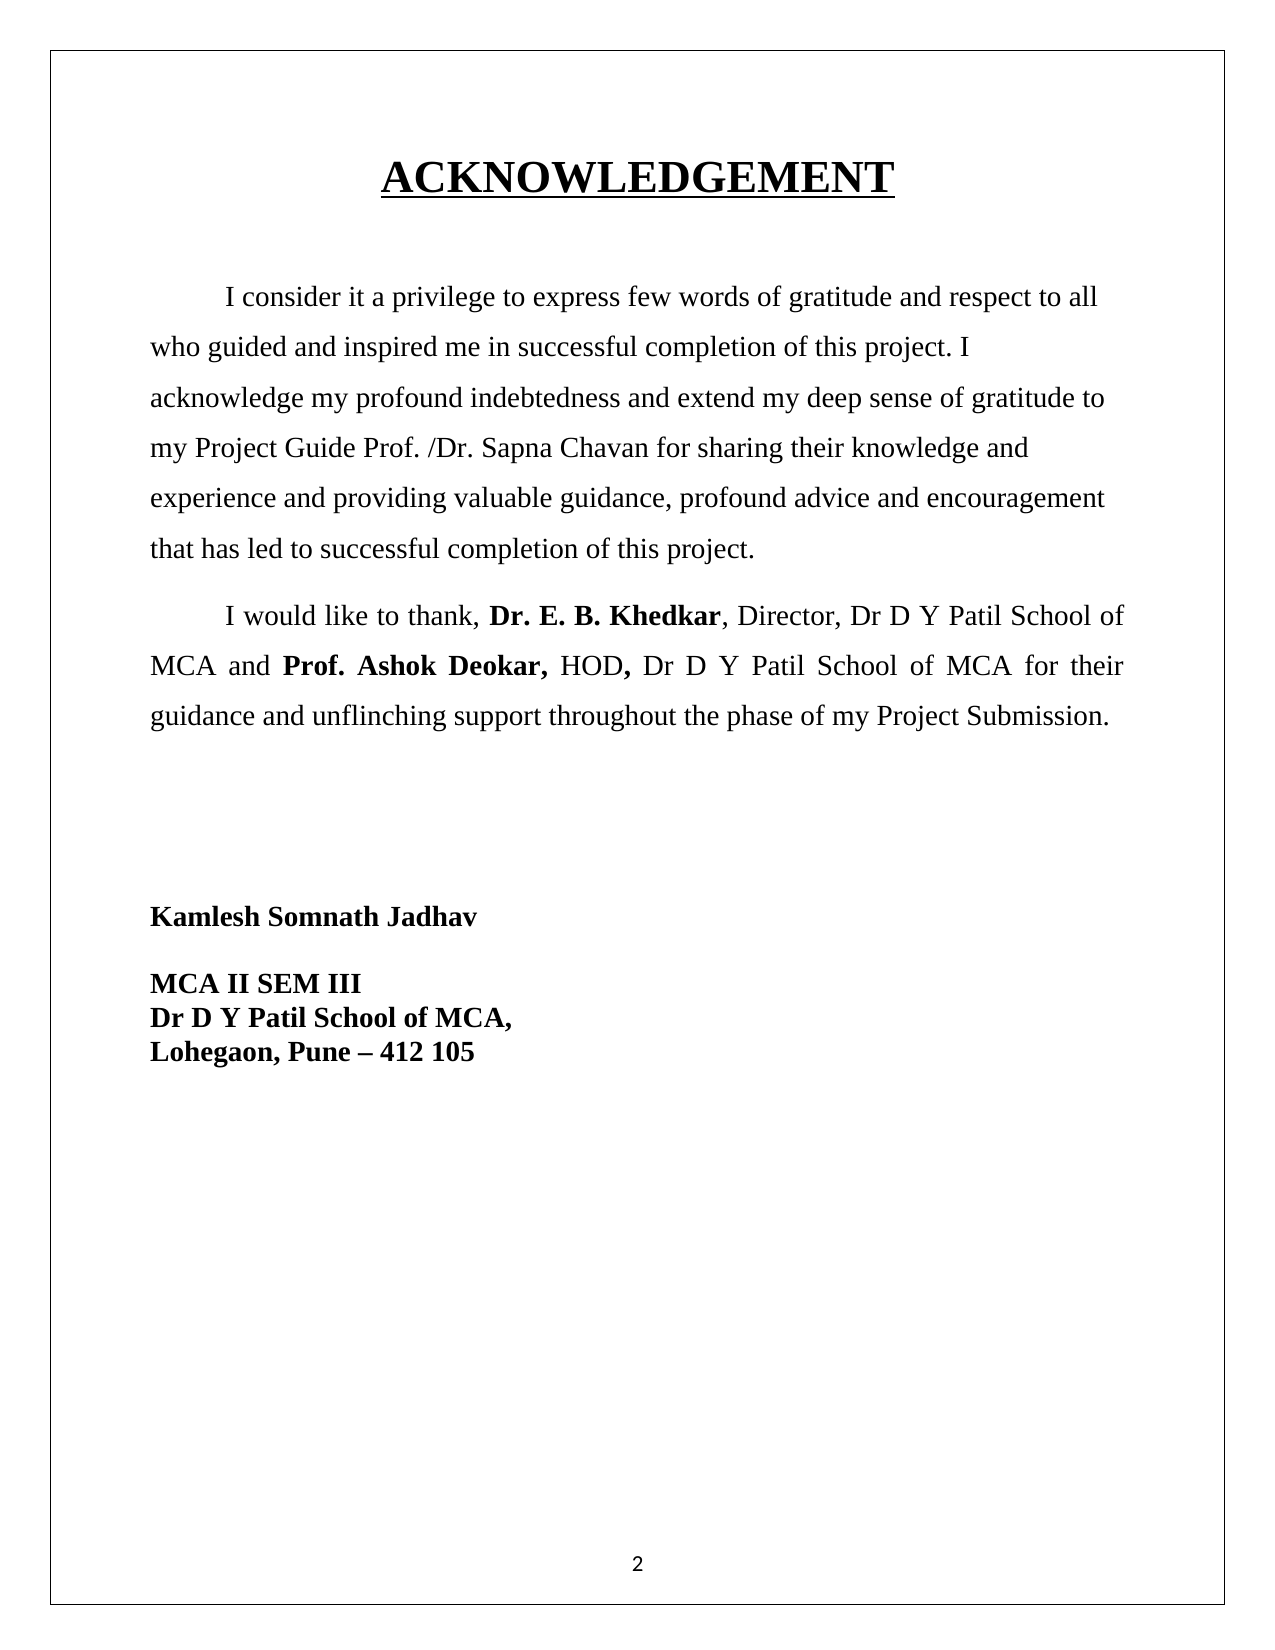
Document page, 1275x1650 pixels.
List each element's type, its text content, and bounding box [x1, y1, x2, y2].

text I consider it a privilege to express few words of gratitude and respect to all who guided and inspired me in successful completion of this project. I acknowledge my profound indebtedness and extend my deep sense of gratitude to my Project Guide Prof. /Dr. Sapna Chavan for sharing their knowledge and experience and providing valuable guidance, profound advice and encouragement that has led to successful completion of this project. [150, 279, 1125, 564]
text I would like to thank, Dr. E. B. Khedkar, Director, Dr D Y Patil School of MCA and Prof. Ashok Deokar, HOD, Dr D Y Patil School of MCA for their guidance and unflinching support throughout the phase of my Project Submission. [150, 598, 1125, 732]
text Lohegaon, Pune – 412 105 [150, 1034, 1125, 1067]
text Kamlesh Somnath Jadhav [150, 899, 1125, 933]
text ACKNOWLEDGEMENT [150, 150, 1125, 203]
text MCA II SEM III [150, 967, 1125, 1000]
text Dr D Y Patil School of MCA, [150, 1000, 1125, 1034]
